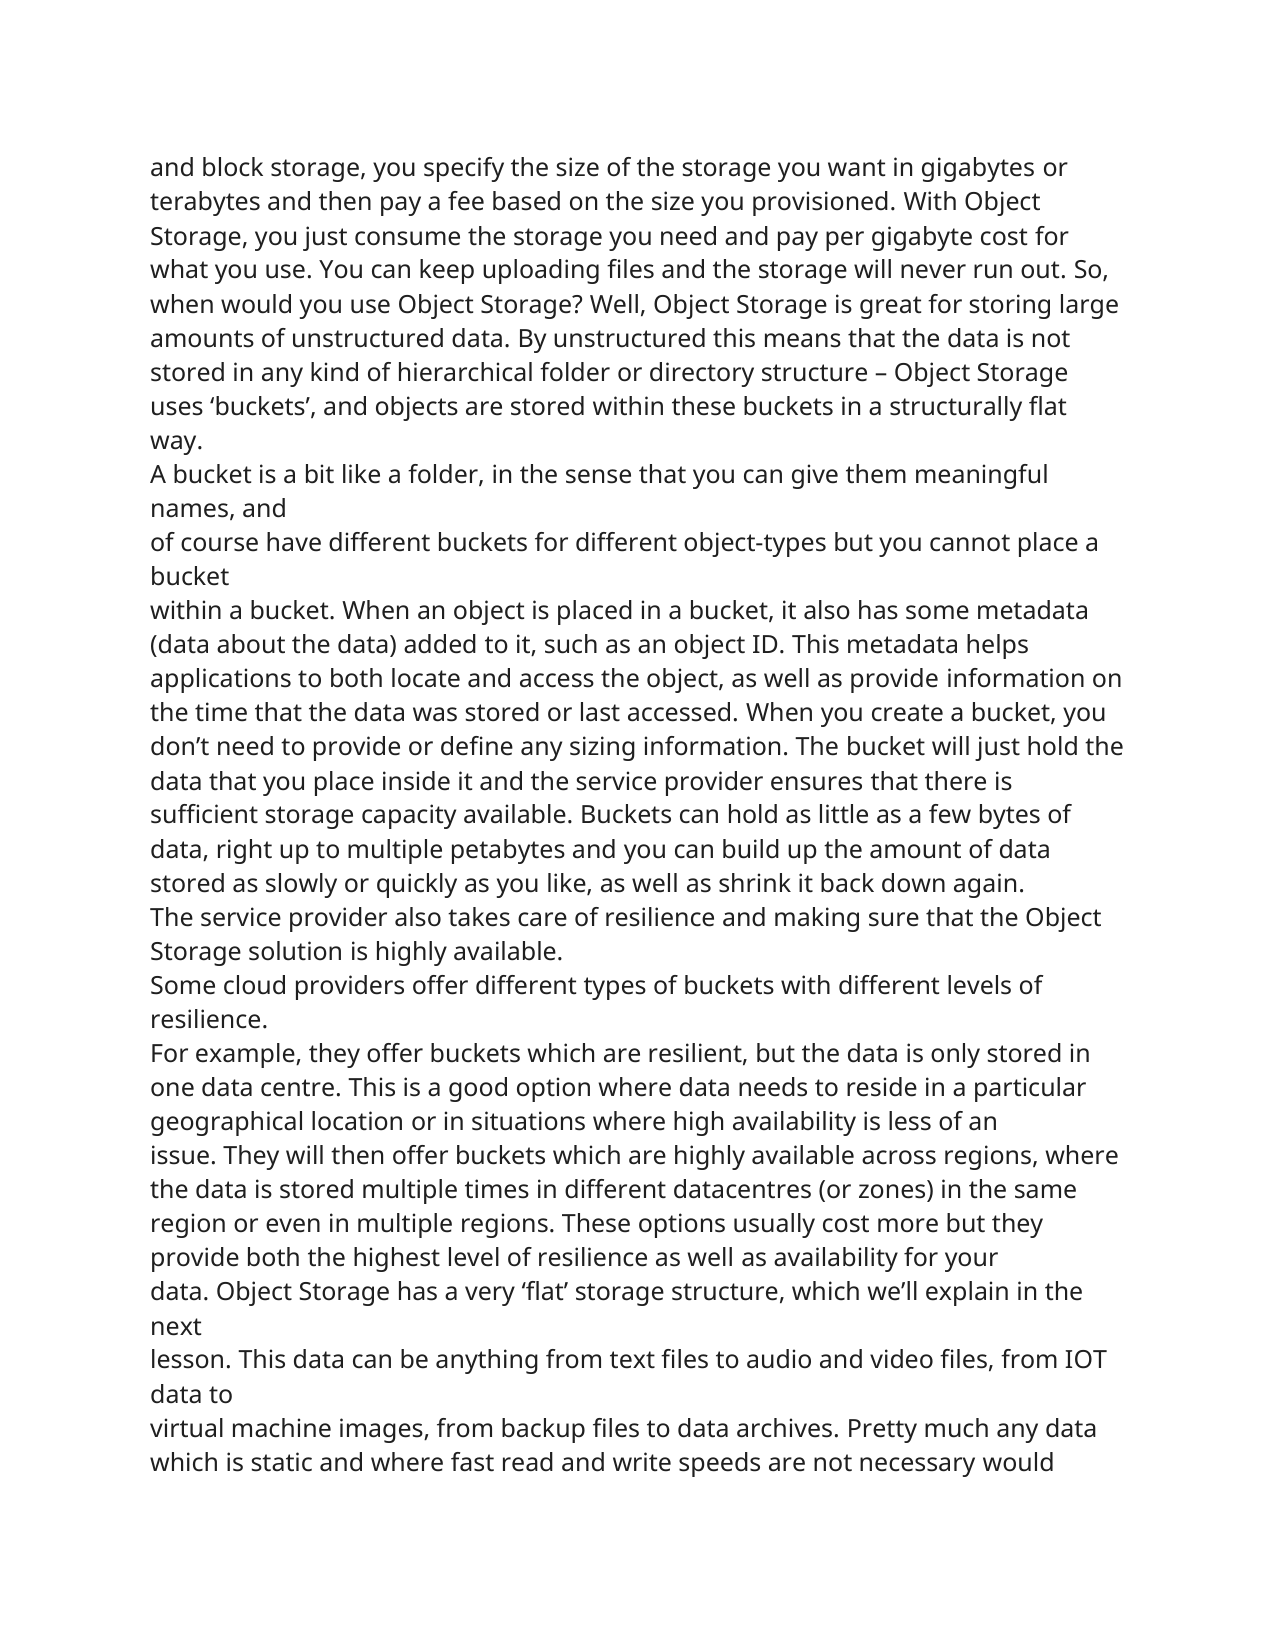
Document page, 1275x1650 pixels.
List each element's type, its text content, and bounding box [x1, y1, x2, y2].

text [150, 1410, 1125, 1478]
text A bucket is a bit like a folder, in the sense that you can give them meaningful names, and [150, 457, 1125, 525]
text The service provider also takes care of resilience and making sure that the Object Storage solution is highly available. [150, 899, 1125, 967]
text one data centre. This is a good option where data needs to reside in a particular geographical location or in situations where high availability is less of an issue. They will then offer buckets which are highly available across regions, where the data is stored multiple times in different datacentres (or zones) in the same region or even in multiple regions. These options usually cost more but they provide both the highest level of resilience as well as availability for your data. Object Storage has a very ‘flat’ storage structure, which we’ll explain in the next [150, 1070, 1125, 1342]
text within a bucket. When an object is placed in a bucket, it also has some metadata (data about the data) added to it, such as an object ID. This metadata helps applications to both locate and access the object, as well as provide information on the time that the data was stored or last accessed. When you create a bucket, you don’t need to provide or define any sizing information. The bucket will just hold the data that you place inside it and the service provider ensures that there is sufficient storage capacity available. Buckets can hold as little as a few bytes of data, right up to multiple petabytes and you can build up the amount of data stored as slowly or quickly as you like, as well as shrink it back down again. [150, 593, 1125, 899]
text lesson. This data can be anything from text files to audio and video files, from IOT data to [150, 1342, 1125, 1410]
text For example, they offer buckets which are resilient, but the data is only stored in [150, 1036, 1125, 1070]
text of course have different buckets for different object-types but you cannot place a bucket [150, 525, 1125, 593]
text Some cloud providers offer different types of buckets with different levels of resilience. [150, 967, 1125, 1036]
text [150, 150, 1125, 457]
